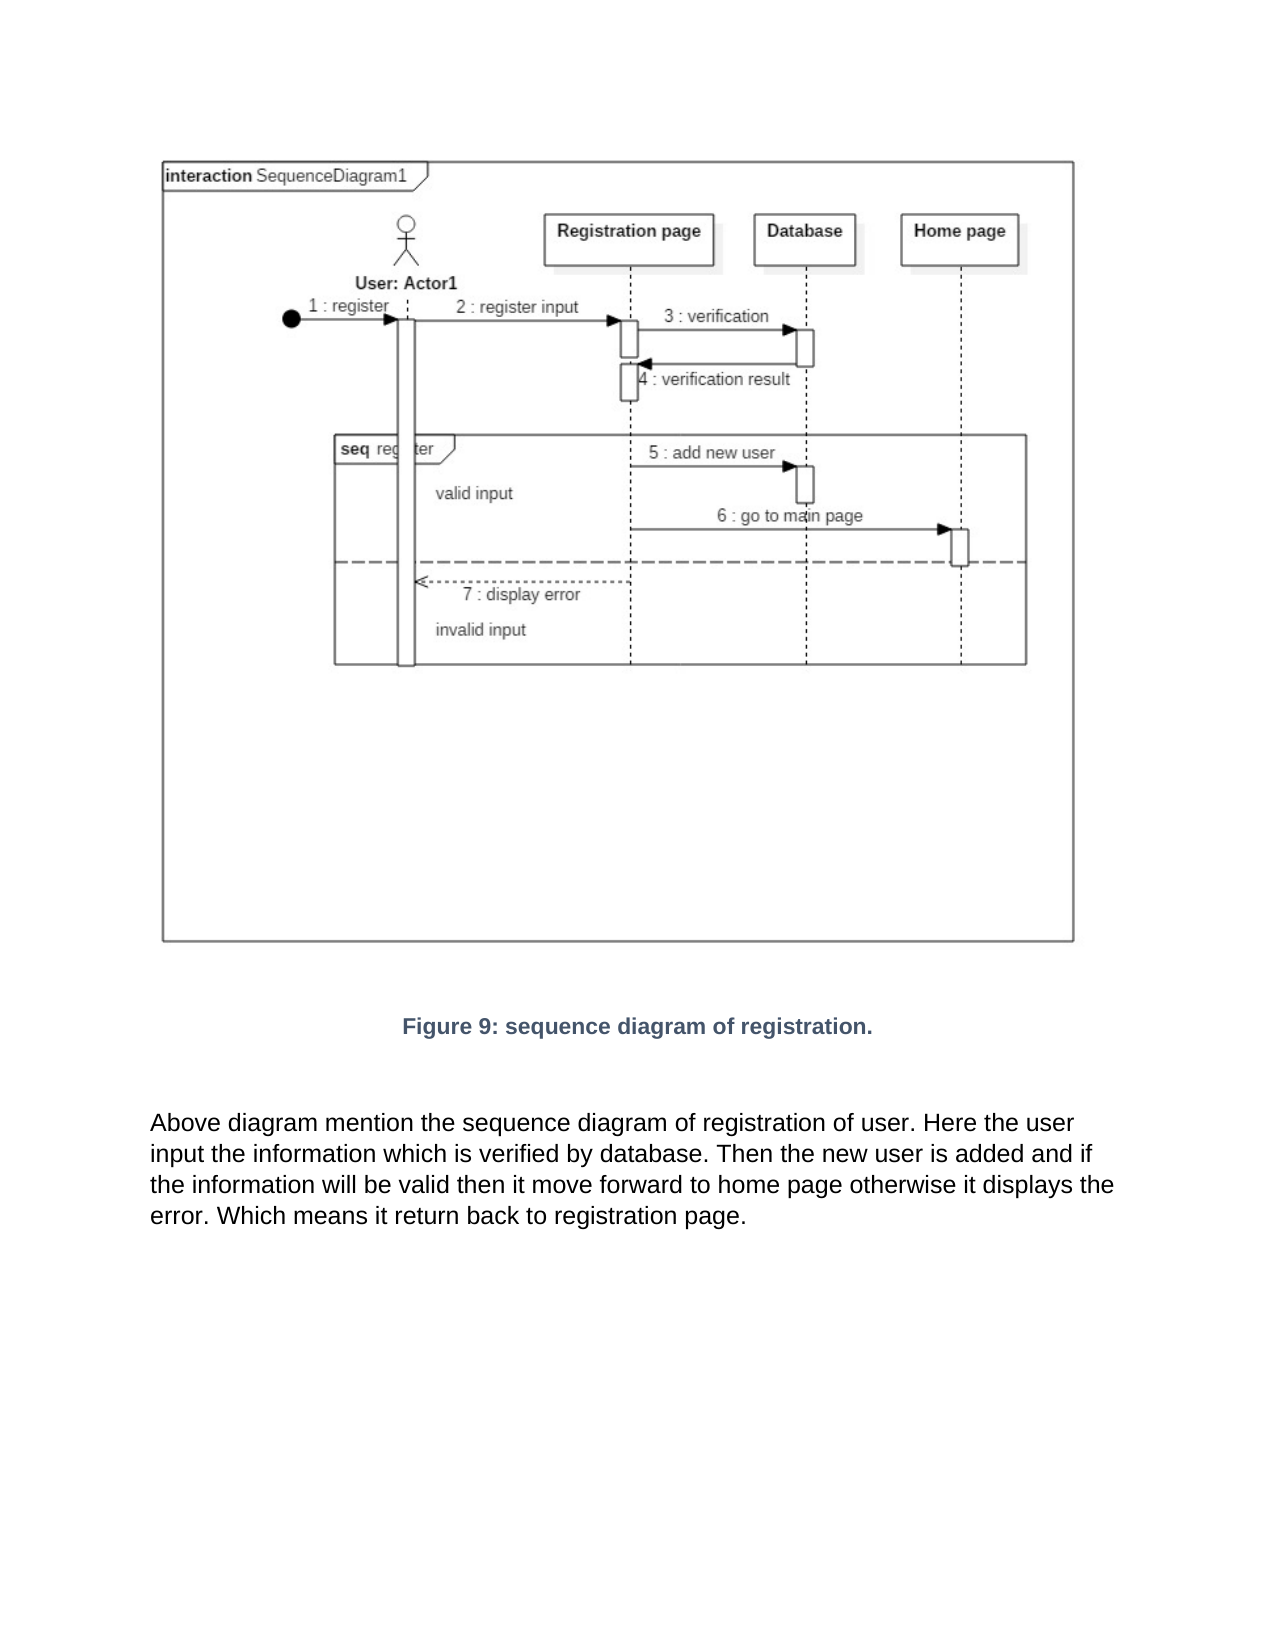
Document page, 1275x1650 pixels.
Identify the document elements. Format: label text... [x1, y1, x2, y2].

picture [150, 150, 1125, 994]
text Figure 9: sequence diagram of registration. [150, 1013, 1125, 1039]
text Above diagram mention the sequence diagram of registration of user. Here the user input the information which is verified by database. Then the new user is added and if the information will be valid then it move forward to home page otherwise it displays the error. Which means it return back to registration page. [150, 1108, 1125, 1229]
